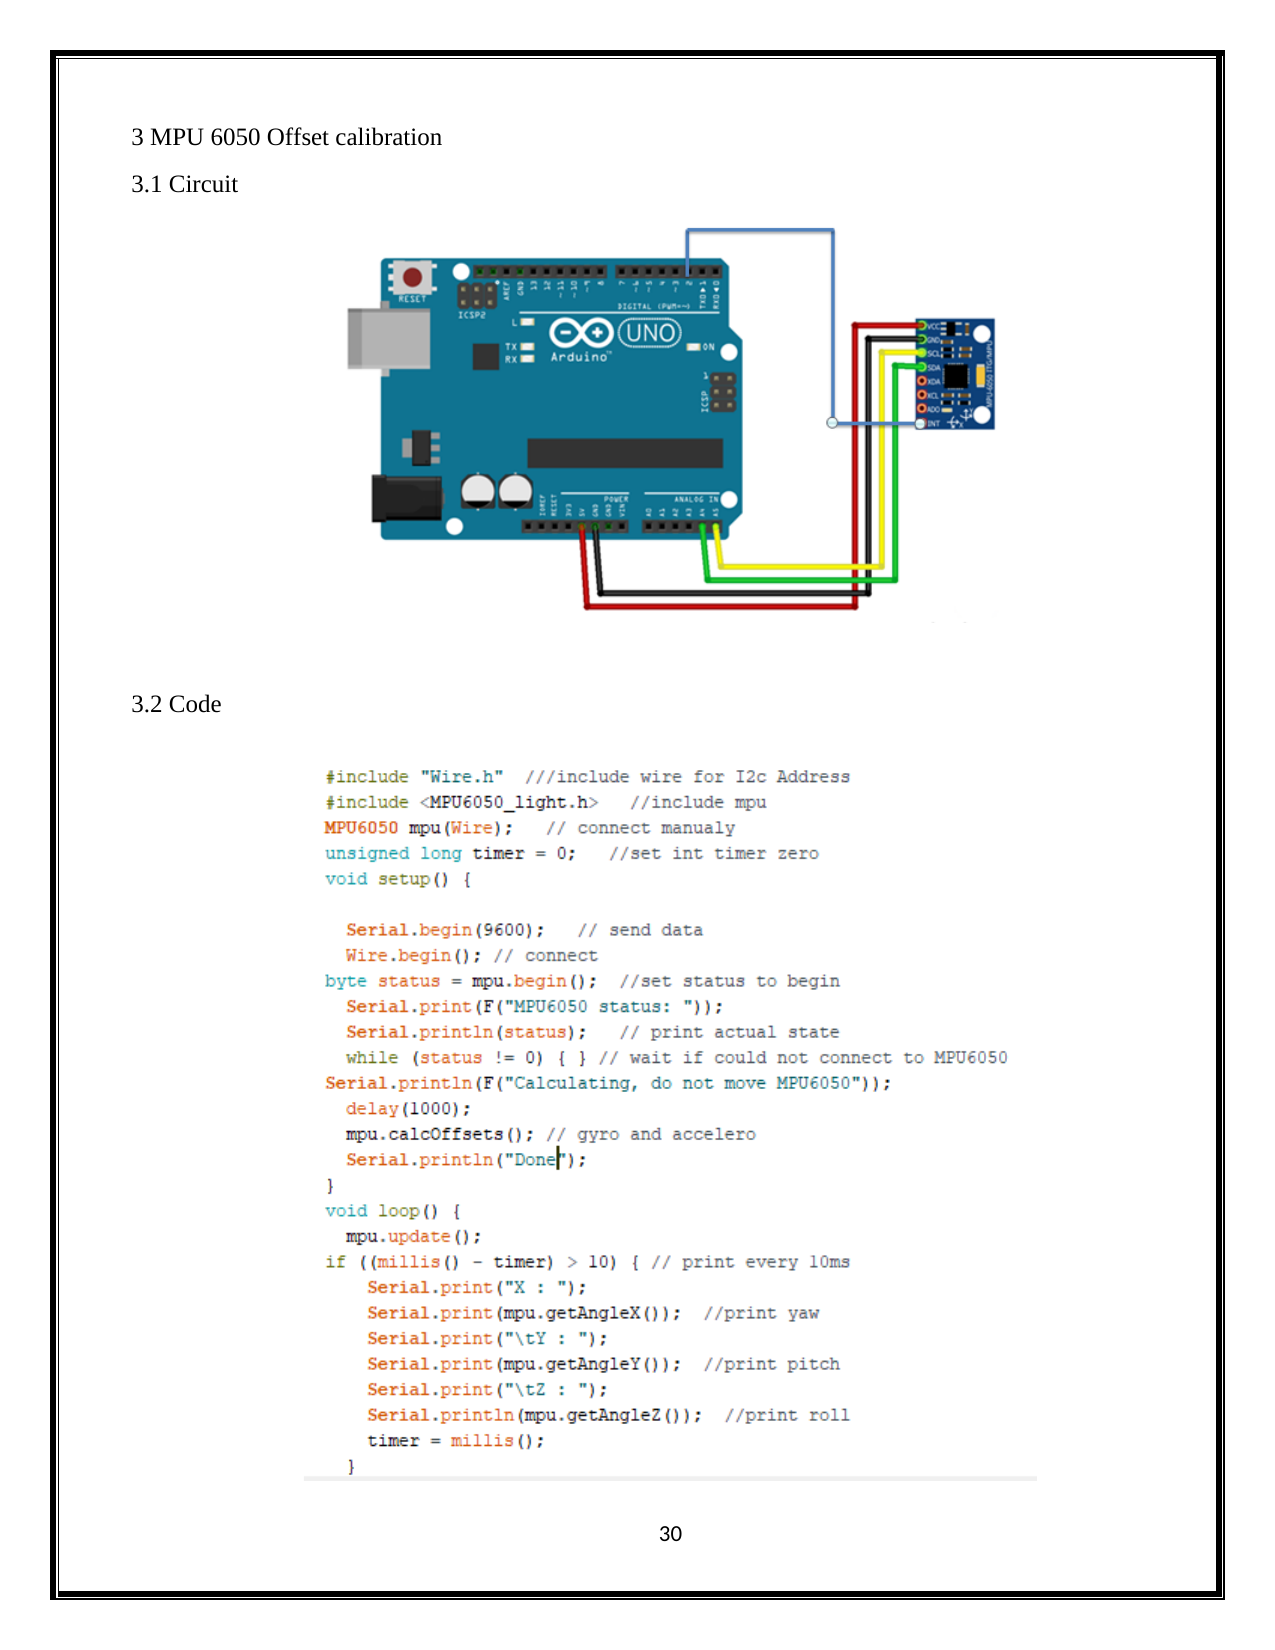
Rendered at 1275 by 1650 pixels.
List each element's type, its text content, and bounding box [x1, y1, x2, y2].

text 3 MPU 6050 Offset calibration [131, 122, 1209, 151]
picture [333, 217, 1008, 623]
text 3.1 Circuit [131, 169, 1209, 198]
text 3.2 Code [131, 689, 1209, 718]
picture [303, 736, 1037, 1481]
